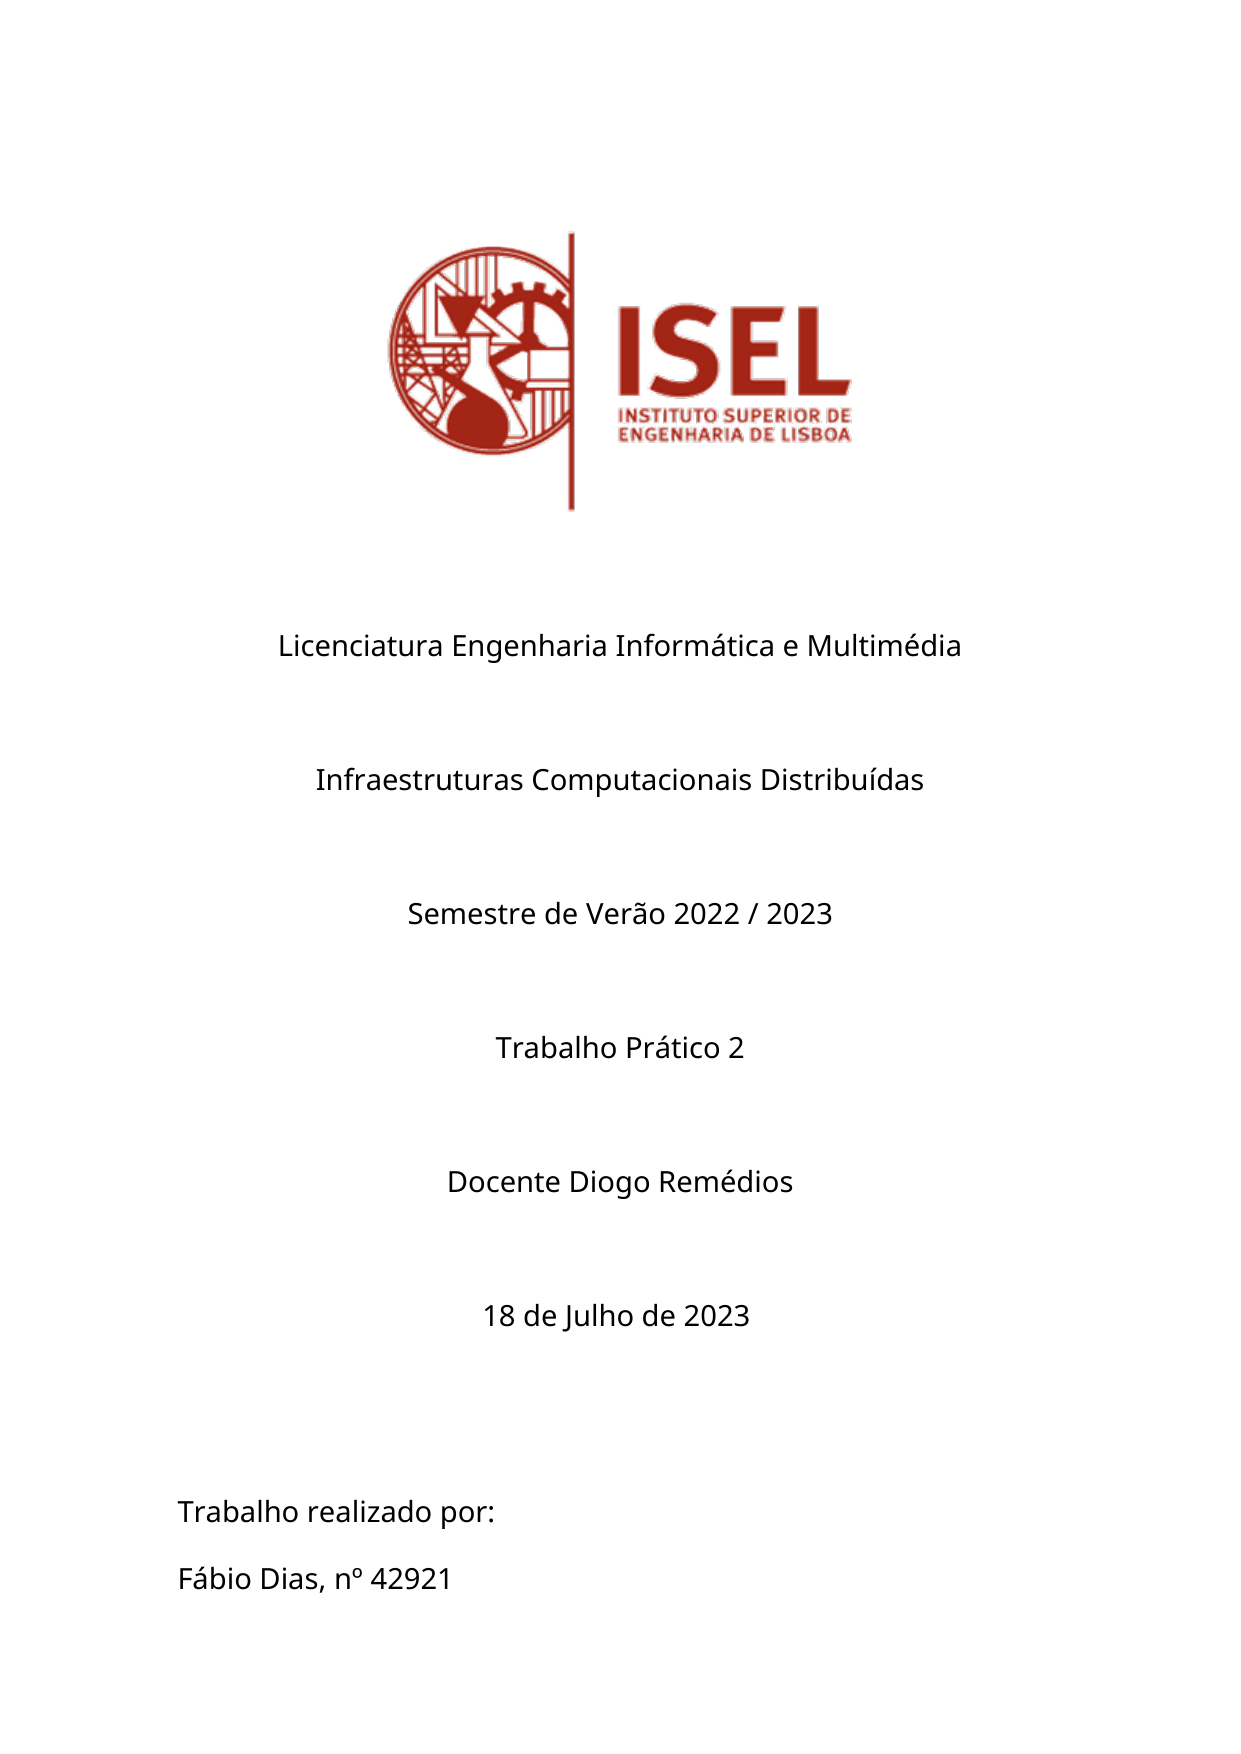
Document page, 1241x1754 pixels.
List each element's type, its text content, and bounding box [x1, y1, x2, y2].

text Infraestruturas Computacionais Distribuídas [177, 759, 1063, 799]
text 18 de Julho de 2023 [177, 1295, 1063, 1335]
text Semestre de Verão 2022 / 2023 [177, 893, 1063, 933]
text Docente Diogo Remédios [177, 1161, 1063, 1201]
text Trabalho realizado por: [177, 1492, 1063, 1531]
text Fábio Dias, nº 42921 [177, 1558, 1063, 1598]
picture [302, 147, 938, 596]
text Licenciatura Engenharia Informática e Multimédia [177, 625, 1063, 665]
text Trabalho Prático 2 [177, 1027, 1063, 1067]
